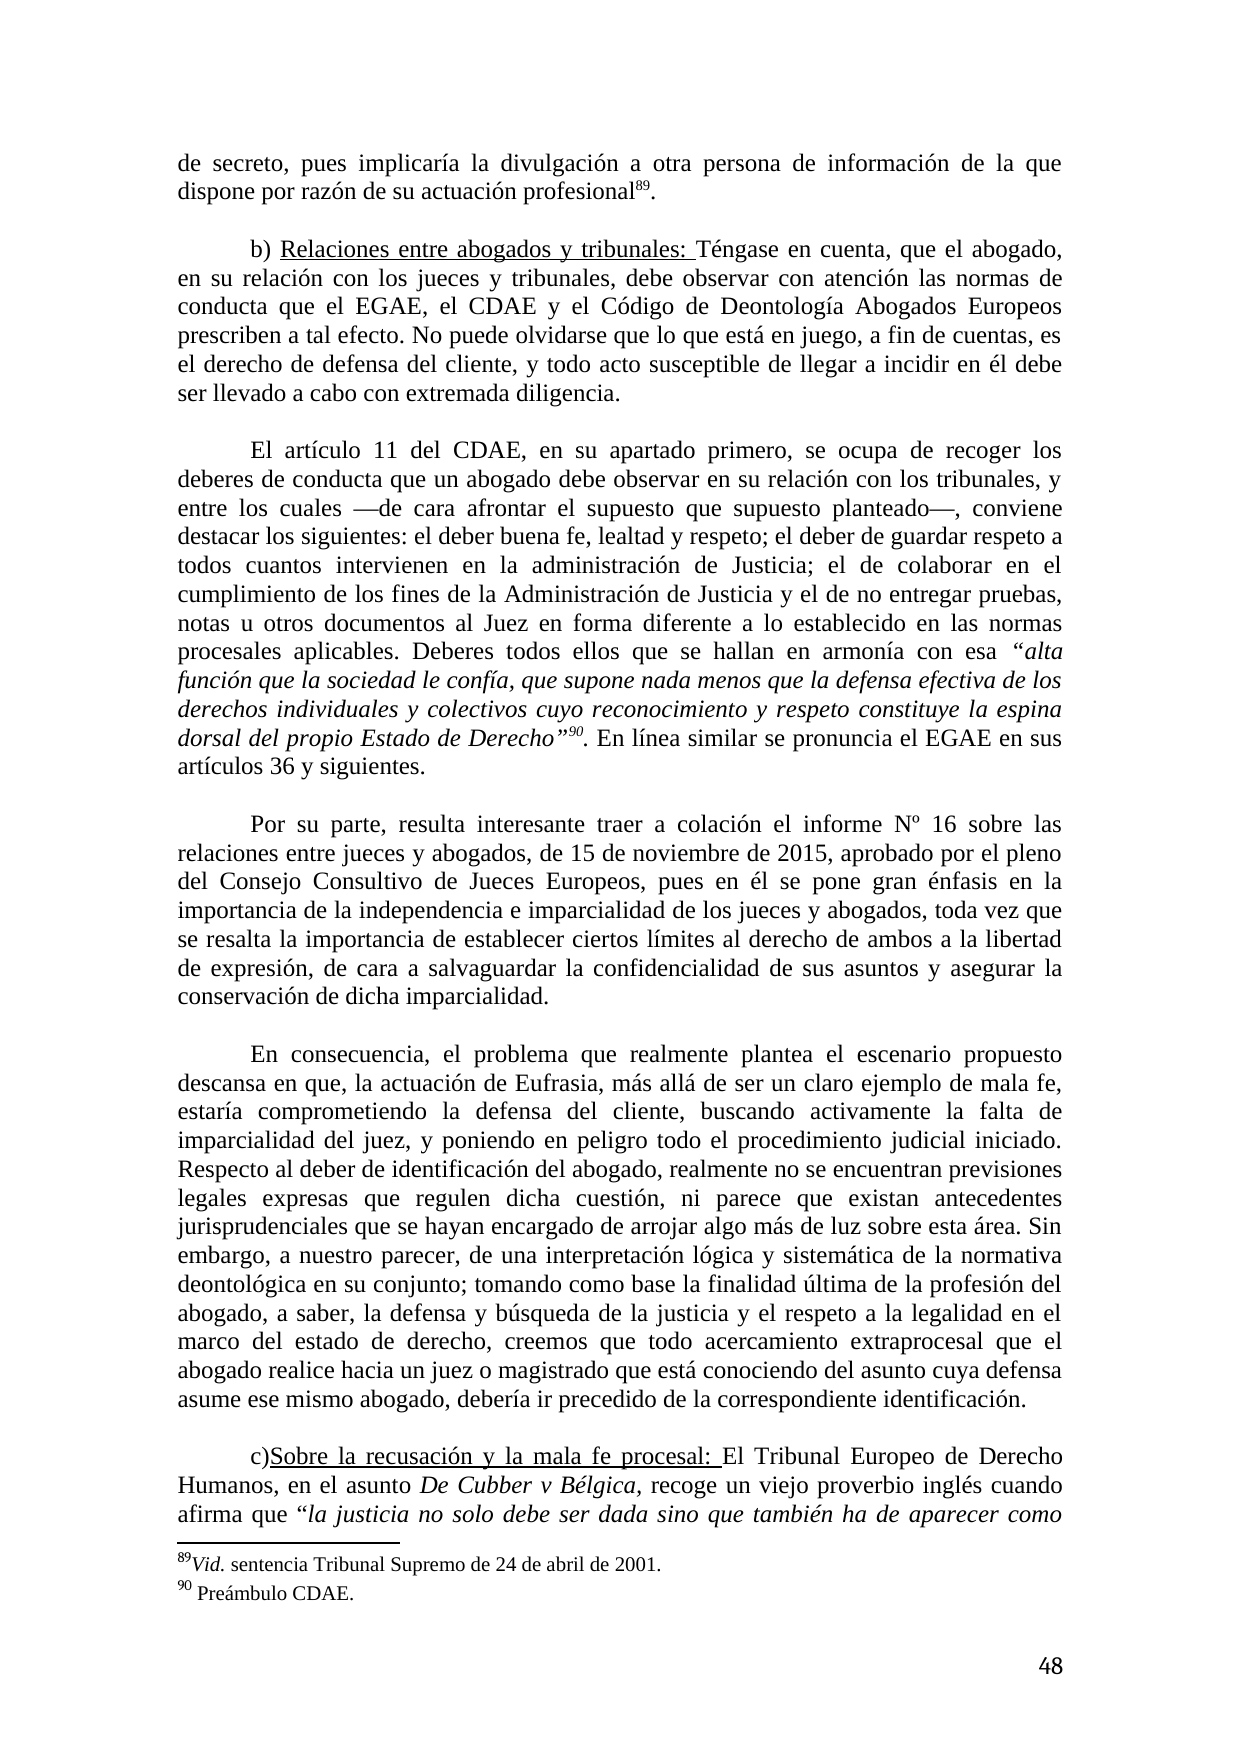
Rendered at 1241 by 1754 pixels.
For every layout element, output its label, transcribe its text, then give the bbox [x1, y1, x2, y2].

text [177, 1441, 1063, 1528]
text b) Relaciones entre abogados y tribunales: Téngase en cuenta, que el abogado, en su relación con los jueces y tribunales, debe observar con atención las normas de conducta que el EGAE, el CDAE y el Código de Deontología Abogados Europeos prescriben a tal efecto. No puede olvidarse que lo que está en juego, a fin de cuentas, es el derecho de defensa del cliente, y todo acto susceptible de llegar a incidir en él debe ser llevado a cabo con extremada diligencia. [177, 234, 1063, 406]
text El artículo 11 del CDAE, en su apartado primero, se ocupa de recoger los deberes de conducta que un abogado debe observar en su relación con los tribunales, y entre los cuales —de cara afrontar el supuesto que supuesto planteado—, conviene destacar los siguientes: el deber buena fe, lealtad y respeto; el deber de guardar respeto a todos cuantos intervienen en la administración de Justicia; el de colaborar en el cumplimiento de los fines de la Administración de Justicia y el de no entregar pruebas, notas u otros documentos al Juez en forma diferente a lo establecido en las normas procesales aplicables. Deberes todos ellos que se hallan en armonía con esa “alta función que la sociedad le confía, que supone nada menos que la defensa efectiva de los derechos individuales y colectivos cuyo reconocimiento y respeto constituye la espina dorsal del propio Estado de Derecho”. En línea similar se pronuncia el EGAE en sus artículos 36 y siguientes. [177, 435, 1063, 780]
text En consecuencia, el problema que realmente plantea el escenario propuesto descansa en que, la actuación de Eufrasia, más allá de ser un claro ejemplo de mala fe, estaría comprometiendo la defensa del cliente, buscando activamente la falta de imparcialidad del juez, y poniendo en peligro todo el procedimiento judicial iniciado. Respecto al deber de identificación del abogado, realmente no se encuentran previsiones legales expresas que regulen dicha cuestión, ni parece que existan antecedentes jurisprudenciales que se hayan encargado de arrojar algo más de luz sobre esta área. Sin embargo, a nuestro parecer, de una interpretación lógica y sistemática de la normativa deontológica en su conjunto; tomando como base la finalidad última de la profesión del abogado, a saber, la defensa y búsqueda de la justicia y el respeto a la legalidad en el marco del estado de derecho, creemos que todo acercamiento extraprocesal que el abogado realice hacia un juez o magistrado que está conociendo del asunto cuya defensa asume ese mismo abogado, debería ir precedido de la correspondiente identificación. [177, 1039, 1063, 1413]
text a)En relación con el deber de secreto profesional: Recuérdese que esta obligación de secreto, de incidencia constitucional, se funda en la necesidad de salvaguardar la confianza del cliente en el Abogado, y viene impuesta por el ordenamiento jurídico—ex. art.542,3 de la LOPJ , en relación con el artículo 32.1º y 34 del EGAE y 5 del CDAE—, quedando los abogados obligados a “guardar secreto de todos los hechos o noticias que conozcan por razón de cualesquiera de las modalidades de su actuación profesional (…)”.Dicho esto, consideramos que Eufrasia, de optar finalmente por transferir al juez información reservada, estaría infringiendo dicho deber de secreto, pues implicaría la divulgación a otra persona de información de la que dispone por razón de su actuación profesional. [177, 148, 1063, 205]
text Por su parte, resulta interesante traer a colación el informe Nº 16 sobre las relaciones entre jueces y abogados, de 15 de noviembre de 2015, aprobado por el pleno del Consejo Consultivo de Jueces Europeos, pues en él se pone gran énfasis en la importancia de la independencia e imparcialidad de los jueces y abogados, toda vez que se resalta la importancia de establecer ciertos límites al derecho de ambos a la libertad de expresión, de cara a salvaguardar la confidencialidad de sus asuntos y asegurar la conservación de dicha imparcialidad. [177, 809, 1063, 1010]
